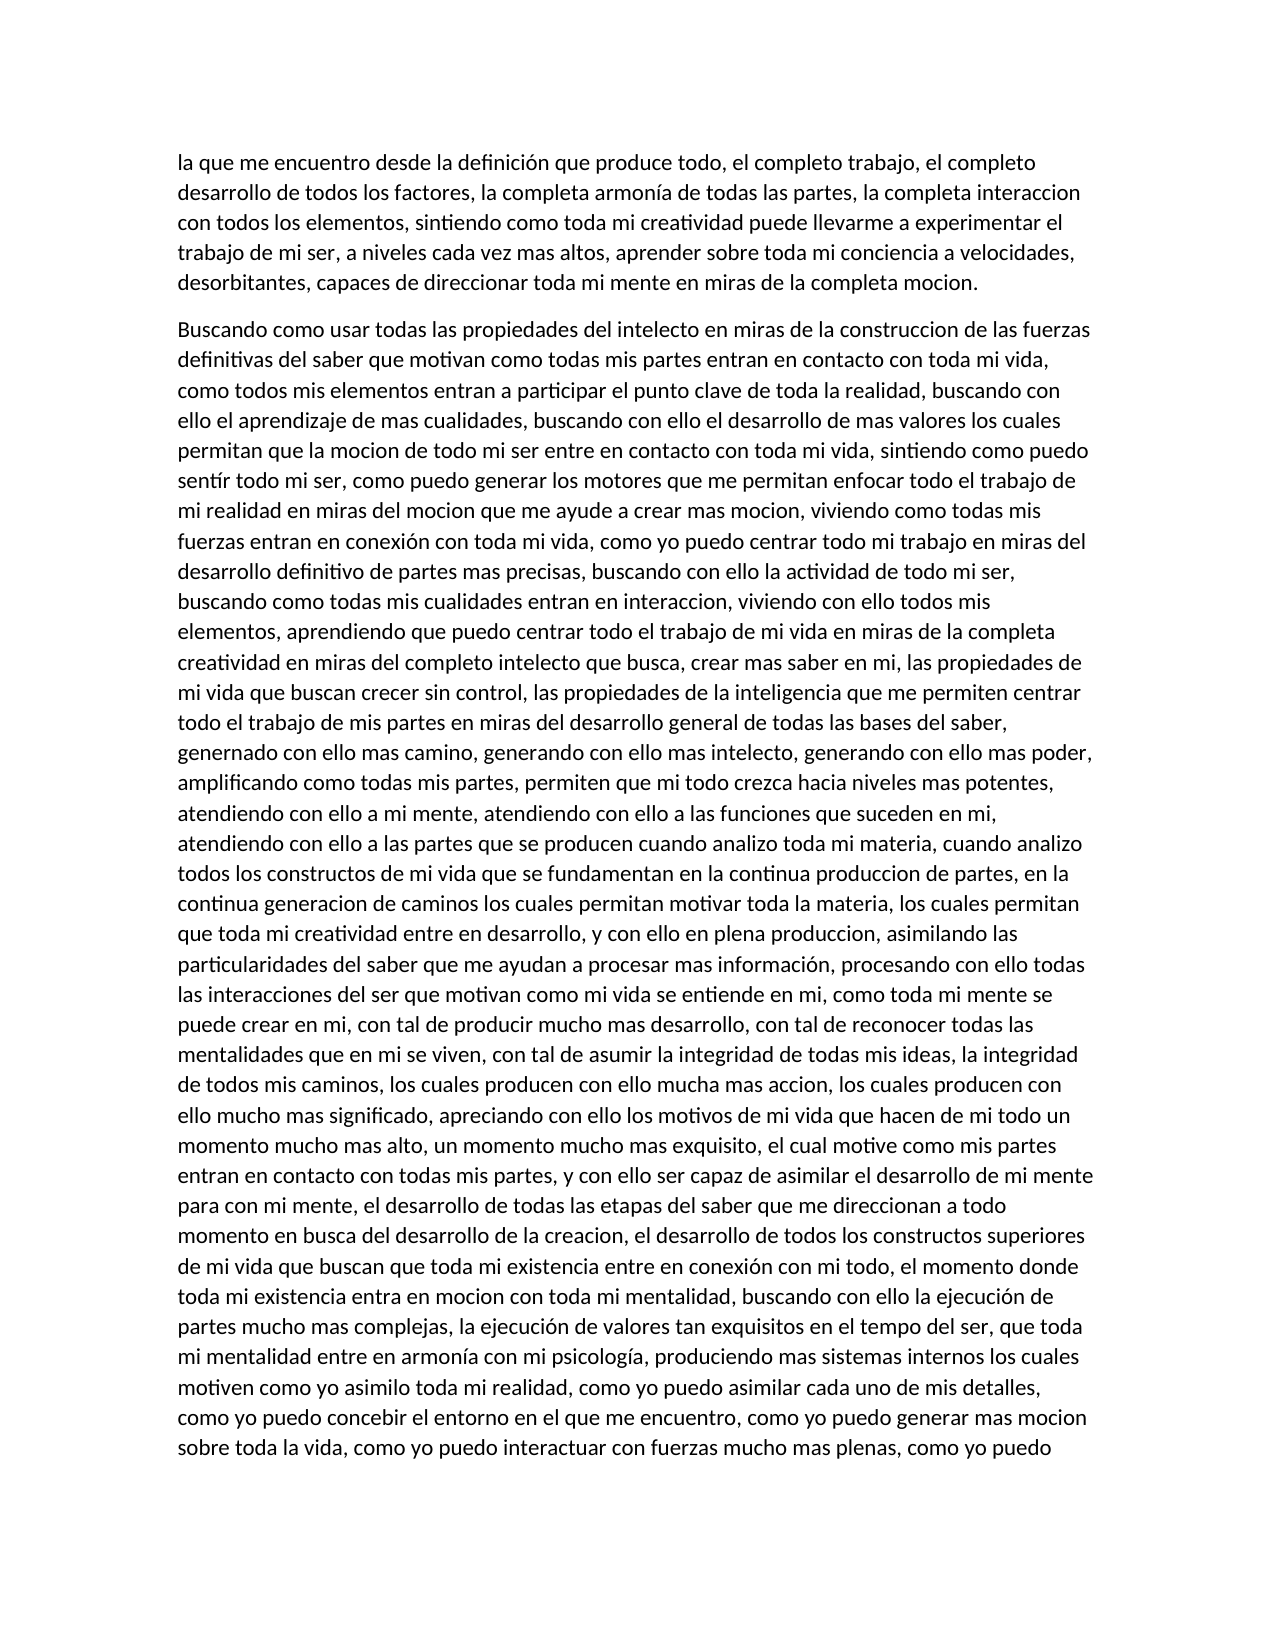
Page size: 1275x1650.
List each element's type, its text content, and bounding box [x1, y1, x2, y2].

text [177, 148, 1098, 296]
